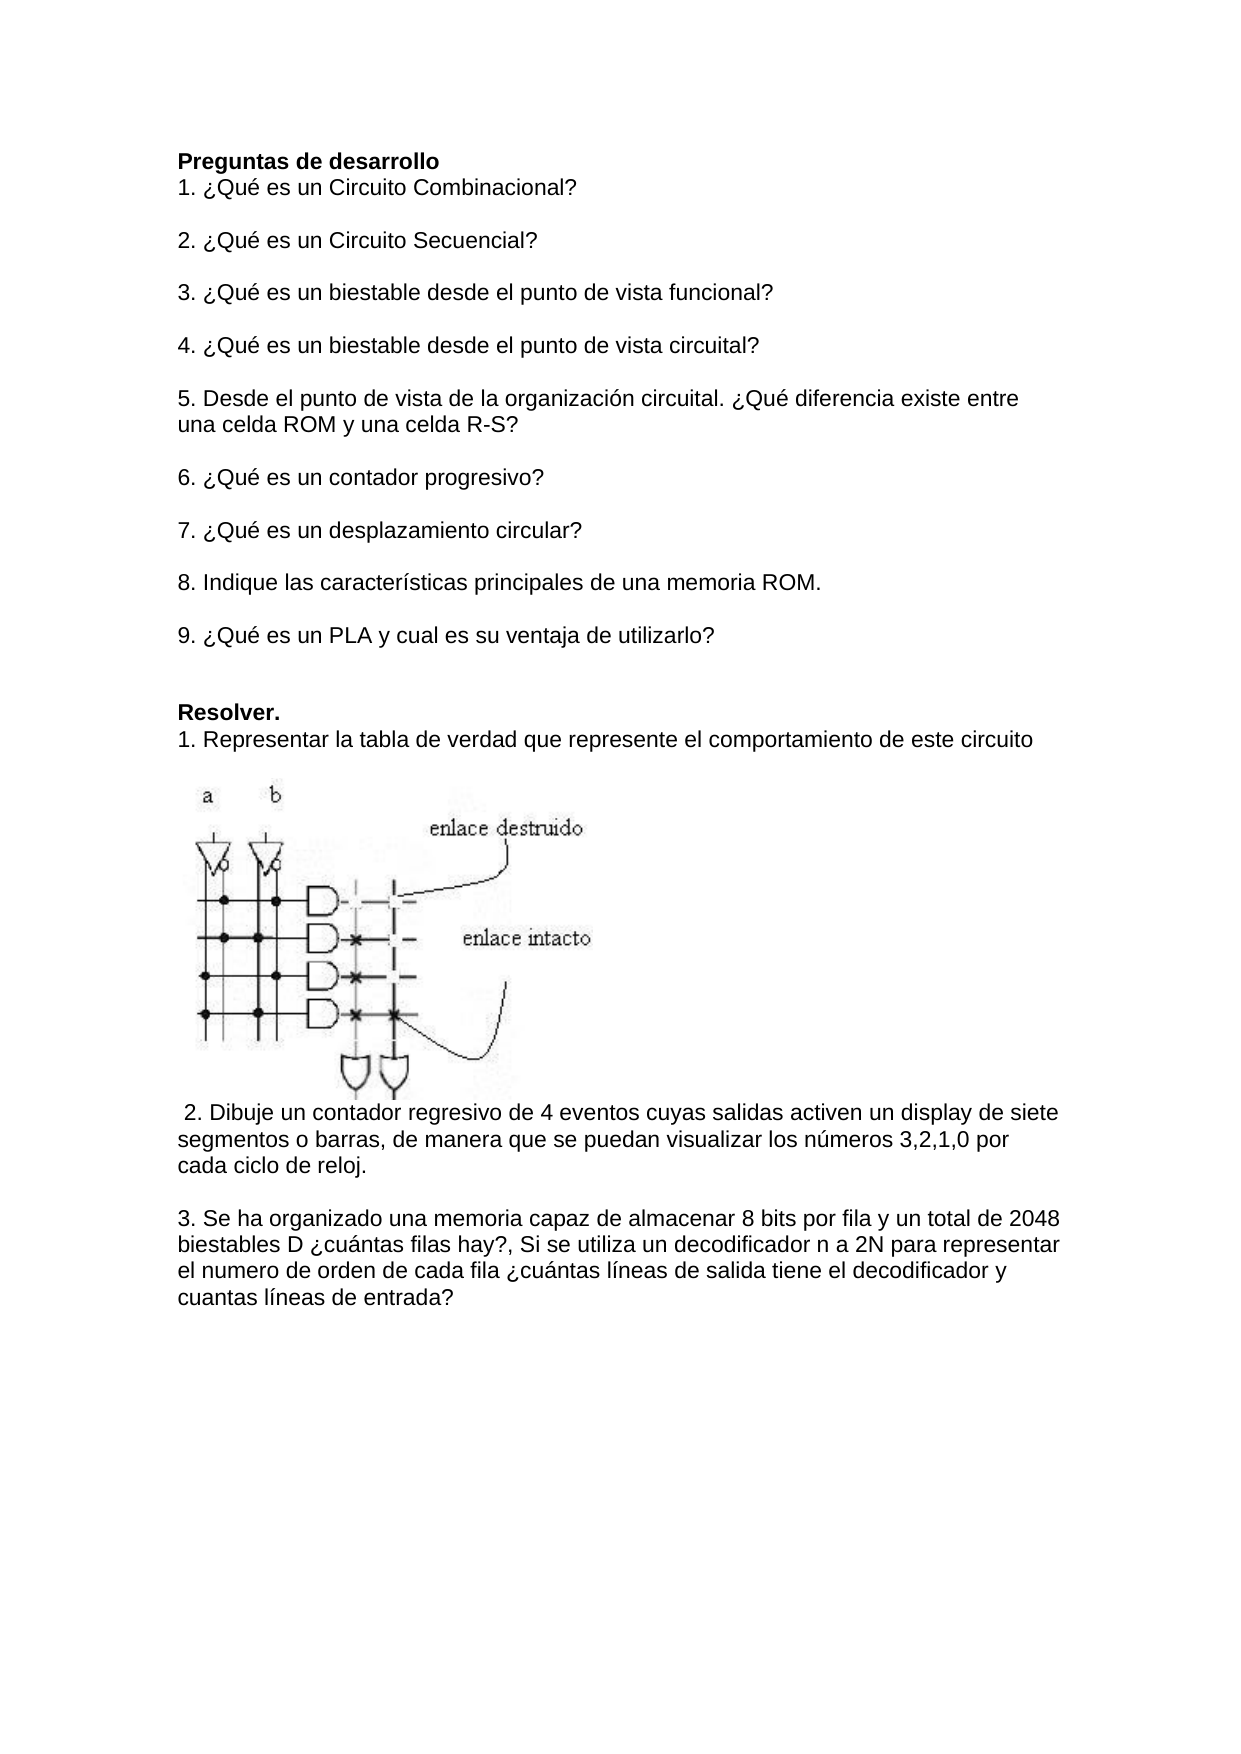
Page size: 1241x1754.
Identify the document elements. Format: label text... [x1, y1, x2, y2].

text 1. Representar la tabla de verdad que represente el comportamiento de este circuito 2. Dibuje un contador regresivo de 4 eventos cuyas salidas activen un display de siete segmentos o barras, de manera que se puedan visualizar los números 3,2,1,0 por cada ciclo de reloj. 3. Se ha organizado una memoria capaz de almacenar 8 bits por fila y un total de 2048 biestables D ¿cuántas filas hay?, Si se utiliza un decodificador n a 2N para representar el numero de orden de cada fila ¿cuántas líneas de salida tiene el decodificador y cuantas líneas de entrada? [177, 726, 1063, 1371]
text 7. ¿Qué es un desplazamiento circular? [177, 517, 1063, 543]
text 2. ¿Qué es un Circuito Secuencial? [177, 227, 1063, 253]
text 5. Desde el punto de vista de la organización circuital. ¿Qué diferencia existe entre una celda ROM y una celda R-S? [177, 385, 1063, 437]
text 8. Indique las características principales de una memoria ROM. [177, 569, 1063, 596]
text Resolver. [177, 699, 1063, 726]
text 1. ¿Qué es un Circuito Combinacional? [177, 174, 1063, 200]
text 3. ¿Qué es un biestable desde el punto de vista funcional? [177, 279, 1063, 306]
text 4. ¿Qué es un biestable desde el punto de vista circuital? [177, 332, 1063, 358]
text Preguntas de desarrollo [177, 148, 1063, 174]
text 9. ¿Qué es un PLA y cual es su ventaja de utilizarlo? [177, 622, 1063, 648]
text 6. ¿Qué es un contador progresivo? [177, 464, 1063, 490]
